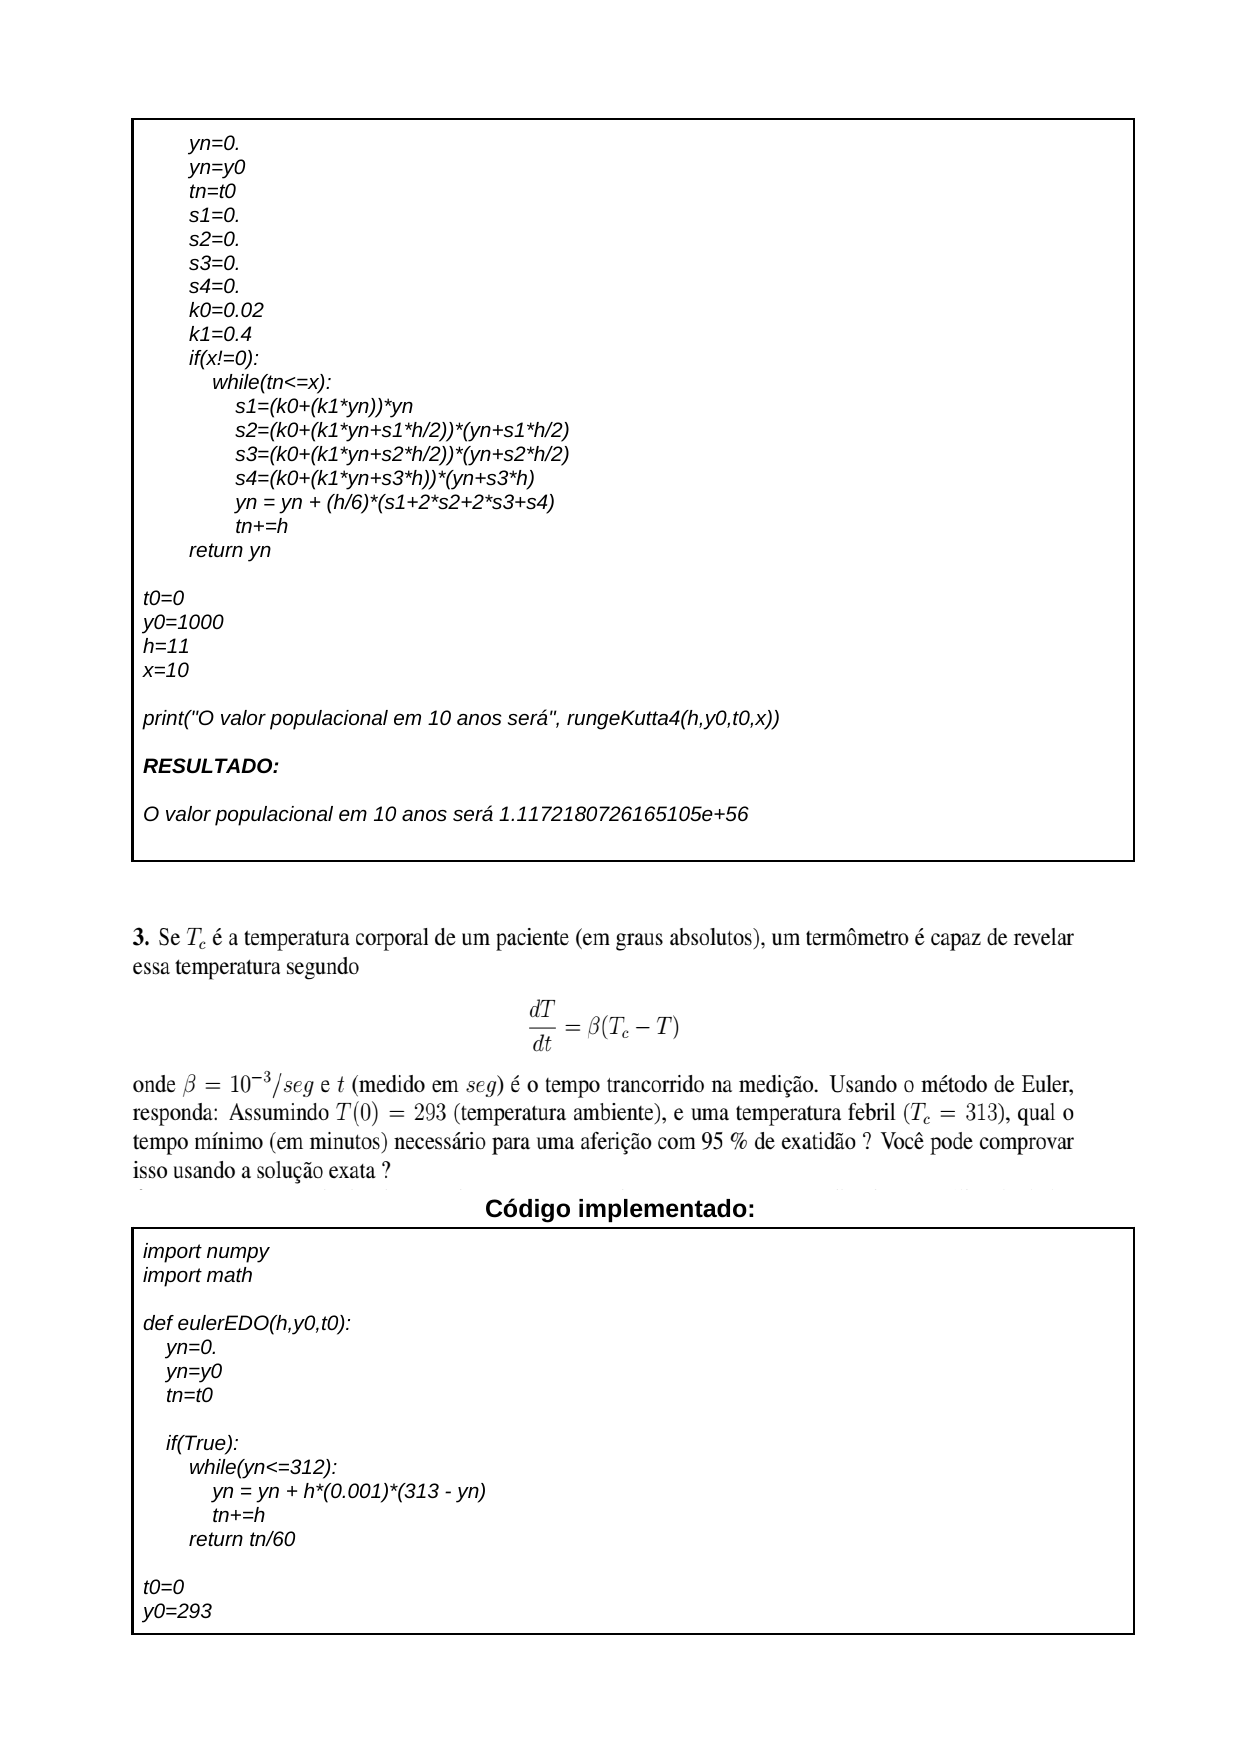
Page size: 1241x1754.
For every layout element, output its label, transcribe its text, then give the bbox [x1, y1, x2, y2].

text Código implementado: [118, 1193, 1122, 1222]
picture [118, 927, 1123, 1190]
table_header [134, 120, 1133, 860]
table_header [134, 1229, 1133, 1633]
